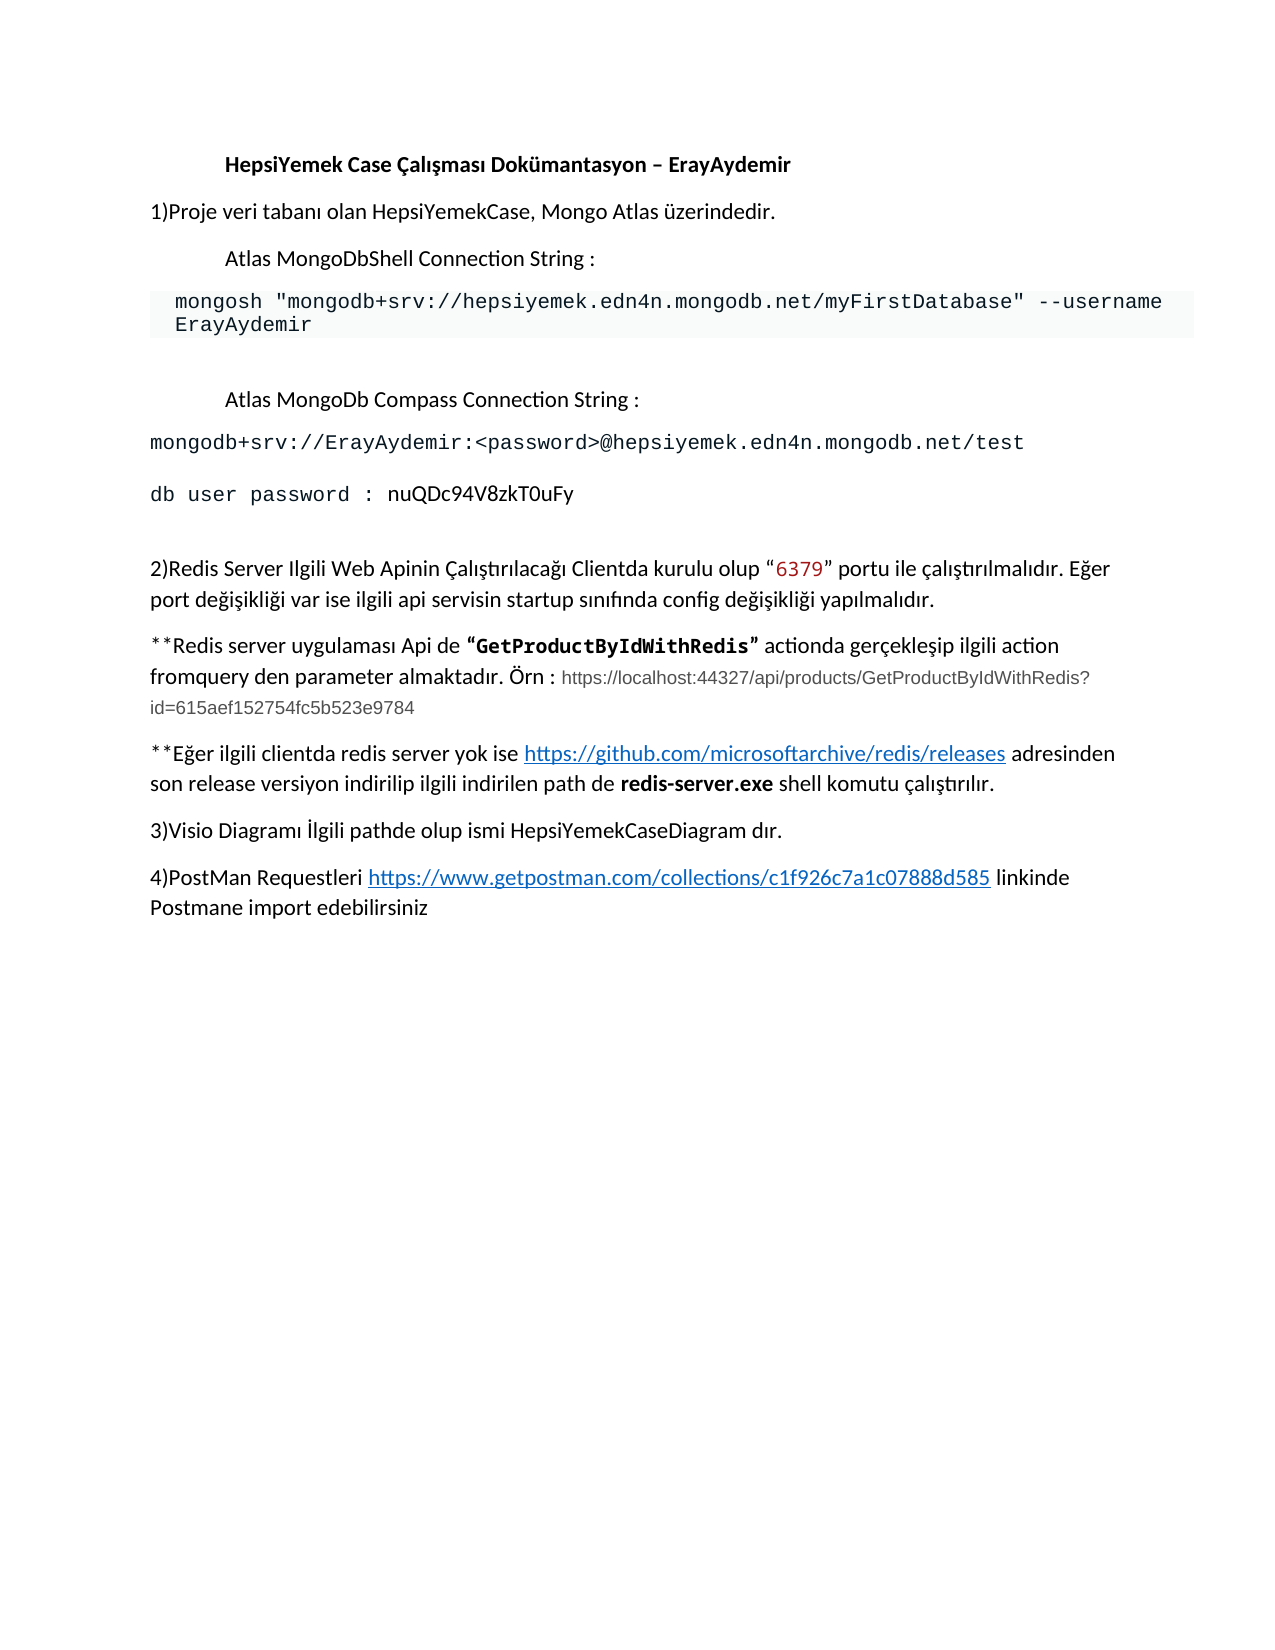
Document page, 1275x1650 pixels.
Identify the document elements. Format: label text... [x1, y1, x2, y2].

text HepsiYemek Case Çalışması Dokümantasyon – ErayAydemir [150, 150, 1125, 178]
text 4)PostMan Requestleri https://www.getpostman.com/collections/c1f926c7a1c07888d585 linkinde Postmane import edebilirsiniz [150, 863, 1125, 921]
text 3)Visio Diagramı İlgili pathde olup ismi HepsiYemekCaseDiagram dır. [150, 816, 1125, 844]
text mongodb+srv://ErayAydemir:<password>@hepsiyemek.edn4n.mongodb.net/test [150, 432, 1125, 455]
text db user password : nuQDc94V8zkT0uFy [150, 479, 1125, 507]
text **Redis server uygulaması Api de “GetProductByIdWithRedis” actionda gerçekleşip ilgili action fromquery den parameter almaktadır. Örn : https://localhost:44327/api/products/GetProductByIdWithRedis?id=615aef152754fc5b523e9784 [150, 632, 1125, 720]
text **Eğer ilgili clientda redis server yok ise https://github.com/microsoftarchive/redis/releases adresinden son release versiyon indirilip ilgili indirilen path de redis-server.exe shell komutu çalıştırılır. [150, 739, 1125, 797]
table_header mongosh "mongodb+srv://hepsiyemek.edn4n.mongodb.net/myFirstDatabase" --username ErayAydemir [150, 291, 1194, 338]
text 2)Redis Server Ilgili Web Apinin Çalıştırılacağı Clientda kurulu olup “6379” portu ile çalıştırılmalıdır. Eğer port değişikliği var ise ilgili api servisin startup sınıfında config değişikliği yapılmalıdır. [150, 554, 1125, 613]
text Atlas MongoDb Compass Connection String : [150, 385, 1125, 413]
text Atlas MongoDbShell Connection String : [150, 244, 1125, 272]
text 1)Proje veri tabanı olan HepsiYemekCase, Mongo Atlas üzerindedir. [150, 197, 1125, 225]
